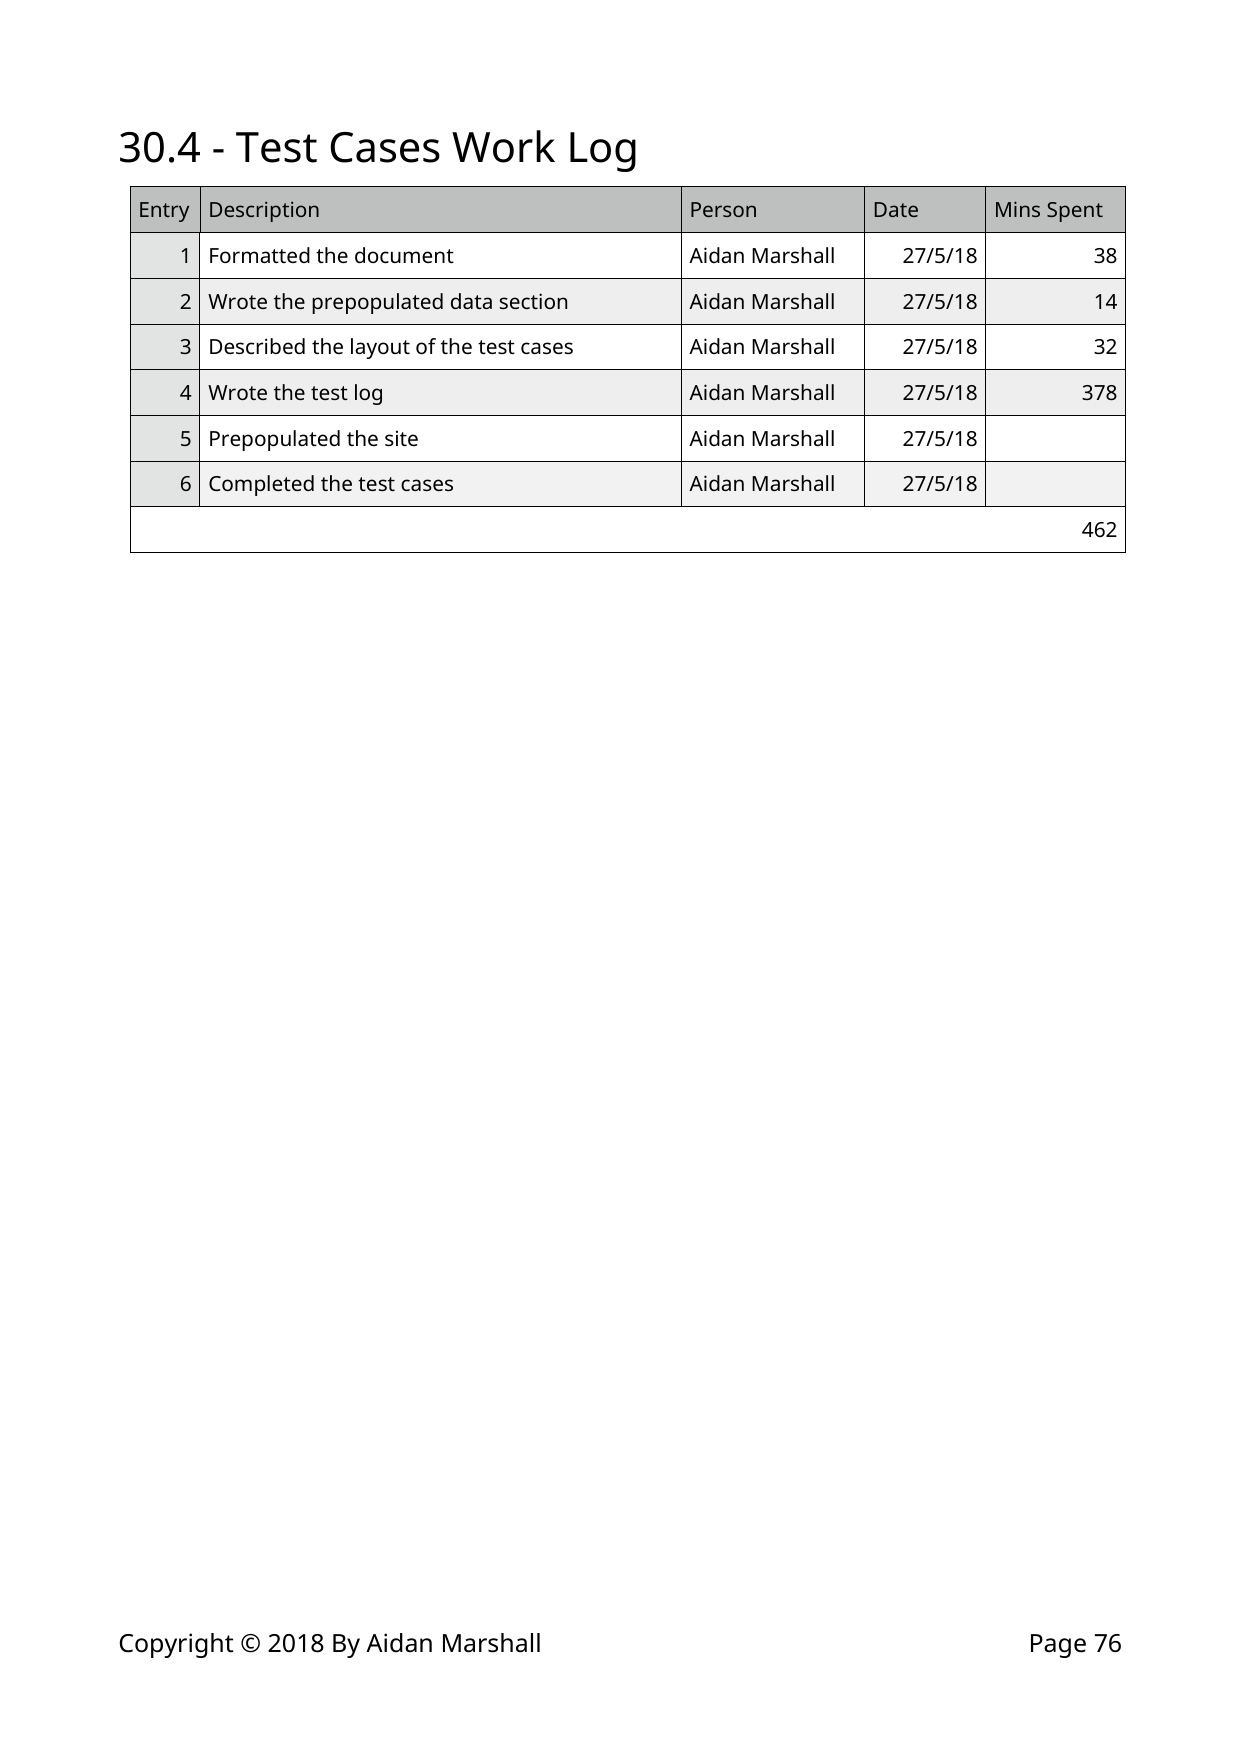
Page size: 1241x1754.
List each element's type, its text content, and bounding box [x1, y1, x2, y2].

table_cell Described the layout of the test cases [200, 325, 681, 369]
table_header Mins Spent [986, 187, 1125, 232]
table_cell Aidan Marshall [682, 370, 864, 415]
table_cell Completed the test cases [200, 462, 681, 506]
table_cell 27/5/18 [865, 462, 985, 506]
table_cell 27/5/18 [865, 370, 985, 415]
table_cell 378 [986, 370, 1125, 415]
table_cell 5 [131, 416, 199, 461]
table_cell Wrote the test log [200, 370, 681, 415]
table_header Date [865, 187, 985, 232]
table_cell Aidan Marshall [682, 325, 864, 369]
table_cell 14 [986, 279, 1125, 324]
table_cell 32 [986, 325, 1125, 369]
table_cell Aidan Marshall [682, 462, 864, 506]
table_cell [986, 416, 1125, 461]
table_header Person [682, 187, 864, 232]
table_cell 1 [131, 233, 199, 278]
table_cell 27/5/18 [865, 416, 985, 461]
table_cell 4 [131, 370, 199, 415]
subtitle 30.4 - Test Cases Work Log [118, 118, 1122, 175]
table_cell Prepopulated the site [200, 416, 681, 461]
table_cell Aidan Marshall [682, 233, 864, 278]
table_cell 27/5/18 [865, 325, 985, 369]
table_cell 3 [131, 325, 199, 369]
table_cell Formatted the document [200, 233, 681, 278]
table_cell Aidan Marshall [682, 279, 864, 324]
table_cell 2 [131, 279, 199, 324]
table_cell 27/5/18 [865, 279, 985, 324]
table_cell 6 [131, 462, 199, 506]
table_cell Aidan Marshall [682, 416, 864, 461]
table_header Entry [131, 187, 200, 232]
table_cell Wrote the prepopulated data section [200, 279, 681, 324]
table_cell 462 [131, 507, 1125, 552]
table_cell 38 [986, 233, 1125, 278]
table_cell [986, 462, 1125, 506]
table_header Description [201, 187, 681, 232]
table_cell 27/5/18 [865, 233, 985, 278]
